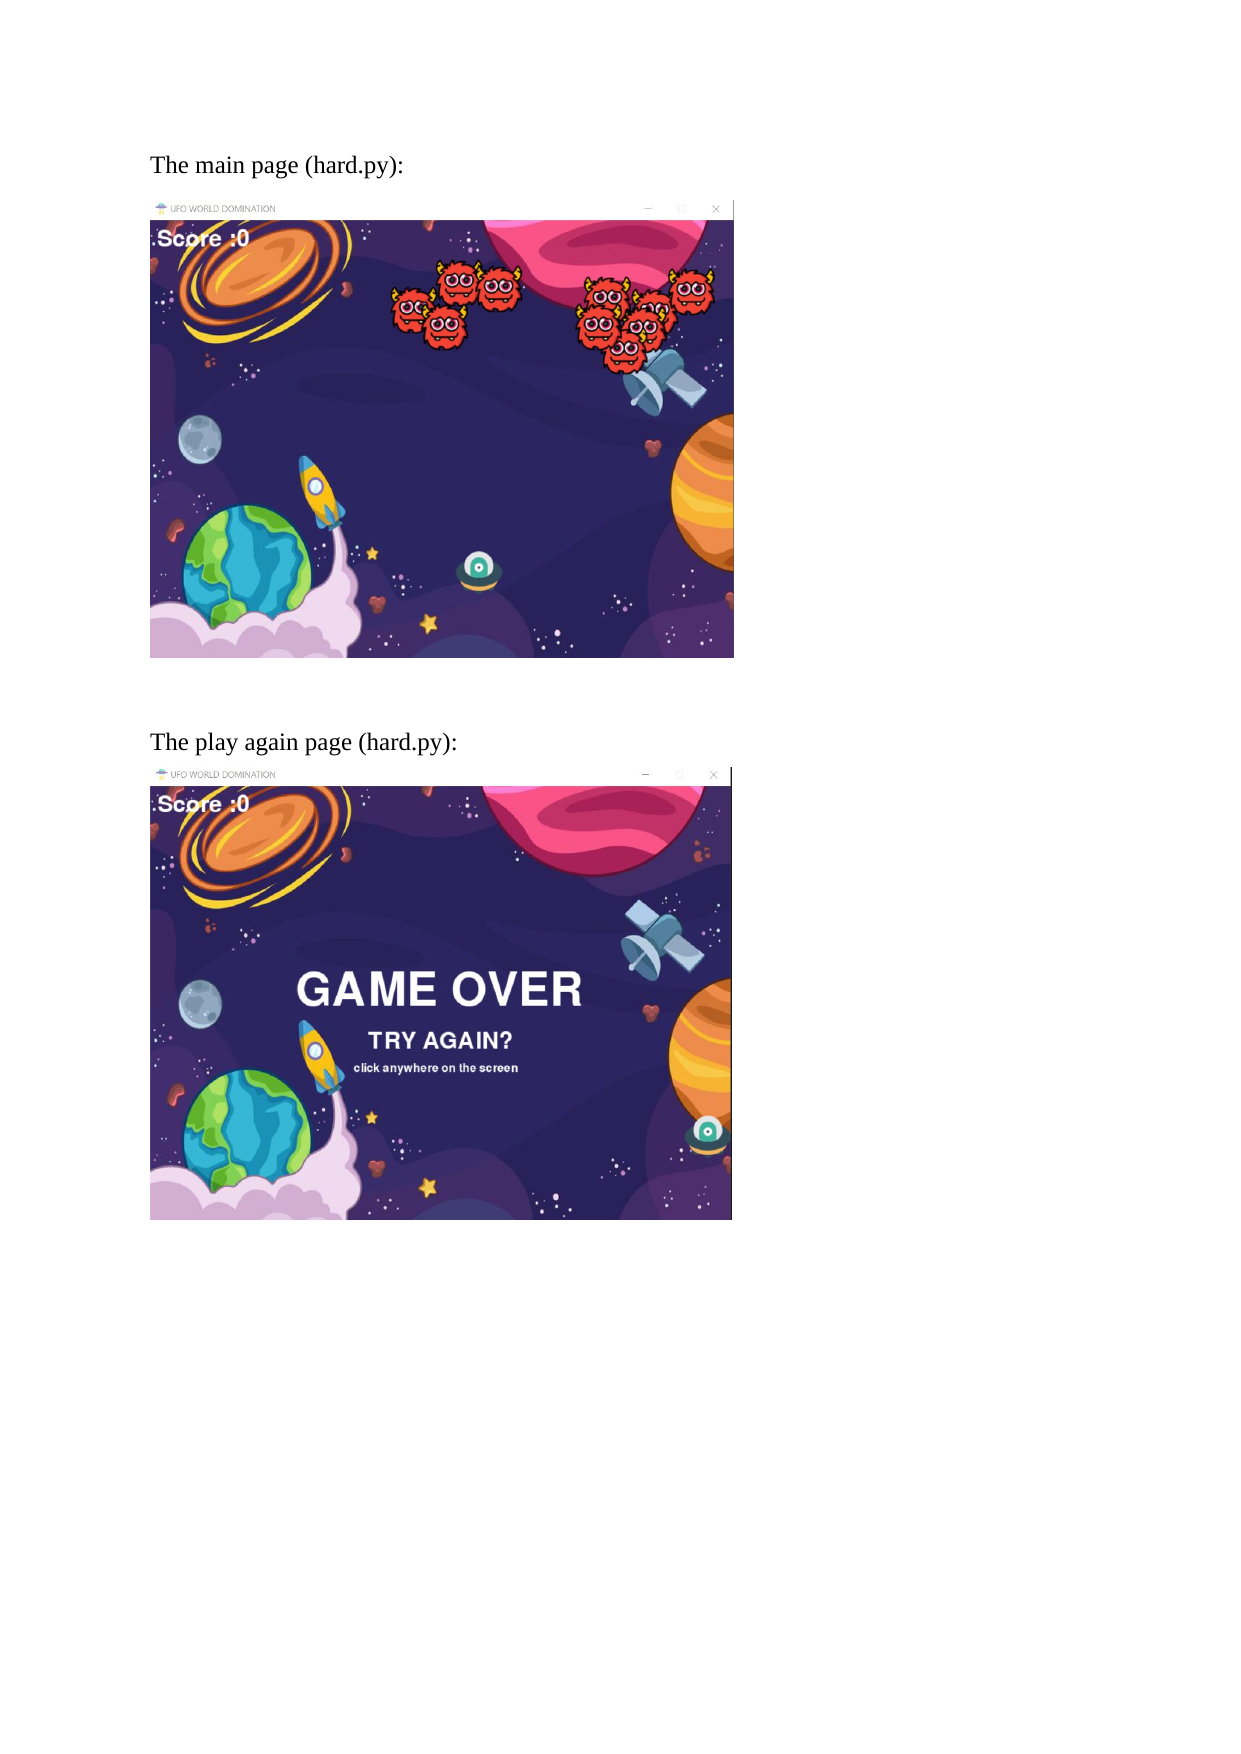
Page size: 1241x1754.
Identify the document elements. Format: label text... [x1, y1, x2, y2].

text The main page (hard.py): [150, 150, 1090, 179]
picture [150, 200, 734, 658]
picture [150, 767, 732, 1220]
text The play again page (hard.py): [150, 727, 1090, 756]
